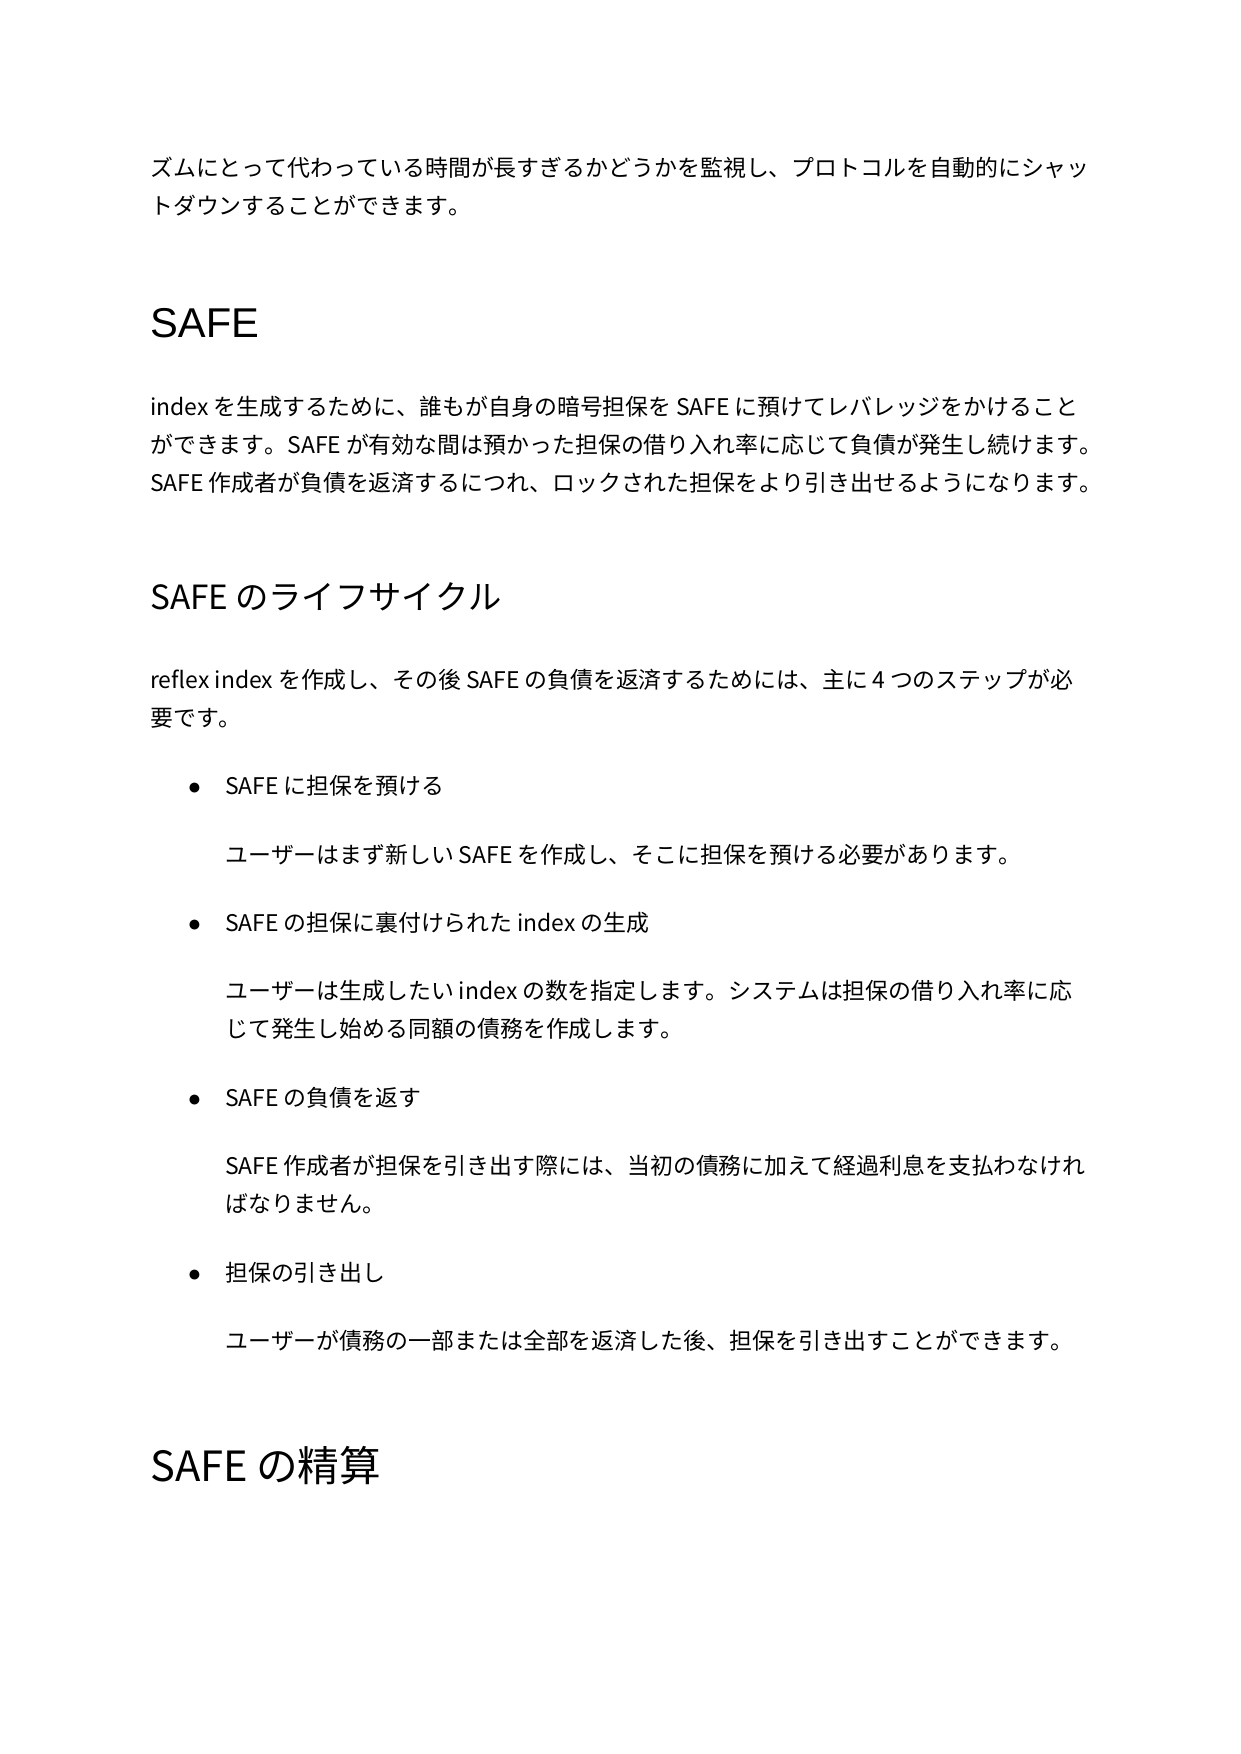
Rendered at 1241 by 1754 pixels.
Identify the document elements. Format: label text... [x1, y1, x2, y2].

text indexを生成するために、誰もが自身の暗号担保をSAFEに預けてレバレッジをかけることができます。SAFEが有効な間は預かった担保の借り入れ率に応じて負債が発生し続けます。SAFE作成者が負債を返済するにつれ、ロックされた担保をより引き出せるようになります。 [150, 389, 1090, 498]
text ユーザーが債務の一部または全部を返済した後、担保を引き出すことができます。 [225, 1323, 1090, 1356]
subtitle SAFE [150, 298, 1090, 346]
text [150, 150, 1090, 221]
subtitle SAFEの精算 [150, 1433, 1090, 1493]
list SAFEの負債を返す [187, 1080, 1090, 1113]
list 担保の引き出し [187, 1254, 1090, 1288]
subtitle SAFEのライフサイクル [150, 571, 1090, 619]
text reflex indexを作成し、その後SAFEの負債を返済するためには、主に4つのステップが必要です。 [150, 662, 1090, 733]
text ユーザーはまず新しいSAFEを作成し、そこに担保を預ける必要があります。 [225, 837, 1090, 870]
list SAFEの担保に裏付けられたindexの生成 [187, 905, 1090, 938]
text SAFE作成者が担保を引き出す際には、当初の債務に加えて経過利息を支払わなければなりません。 [225, 1148, 1090, 1219]
text ユーザーは生成したいindexの数を指定します。システムは担保の借り入れ率に応じて発生し始める同額の債務を作成します。 [225, 973, 1090, 1044]
list SAFEに担保を預ける [187, 768, 1090, 801]
